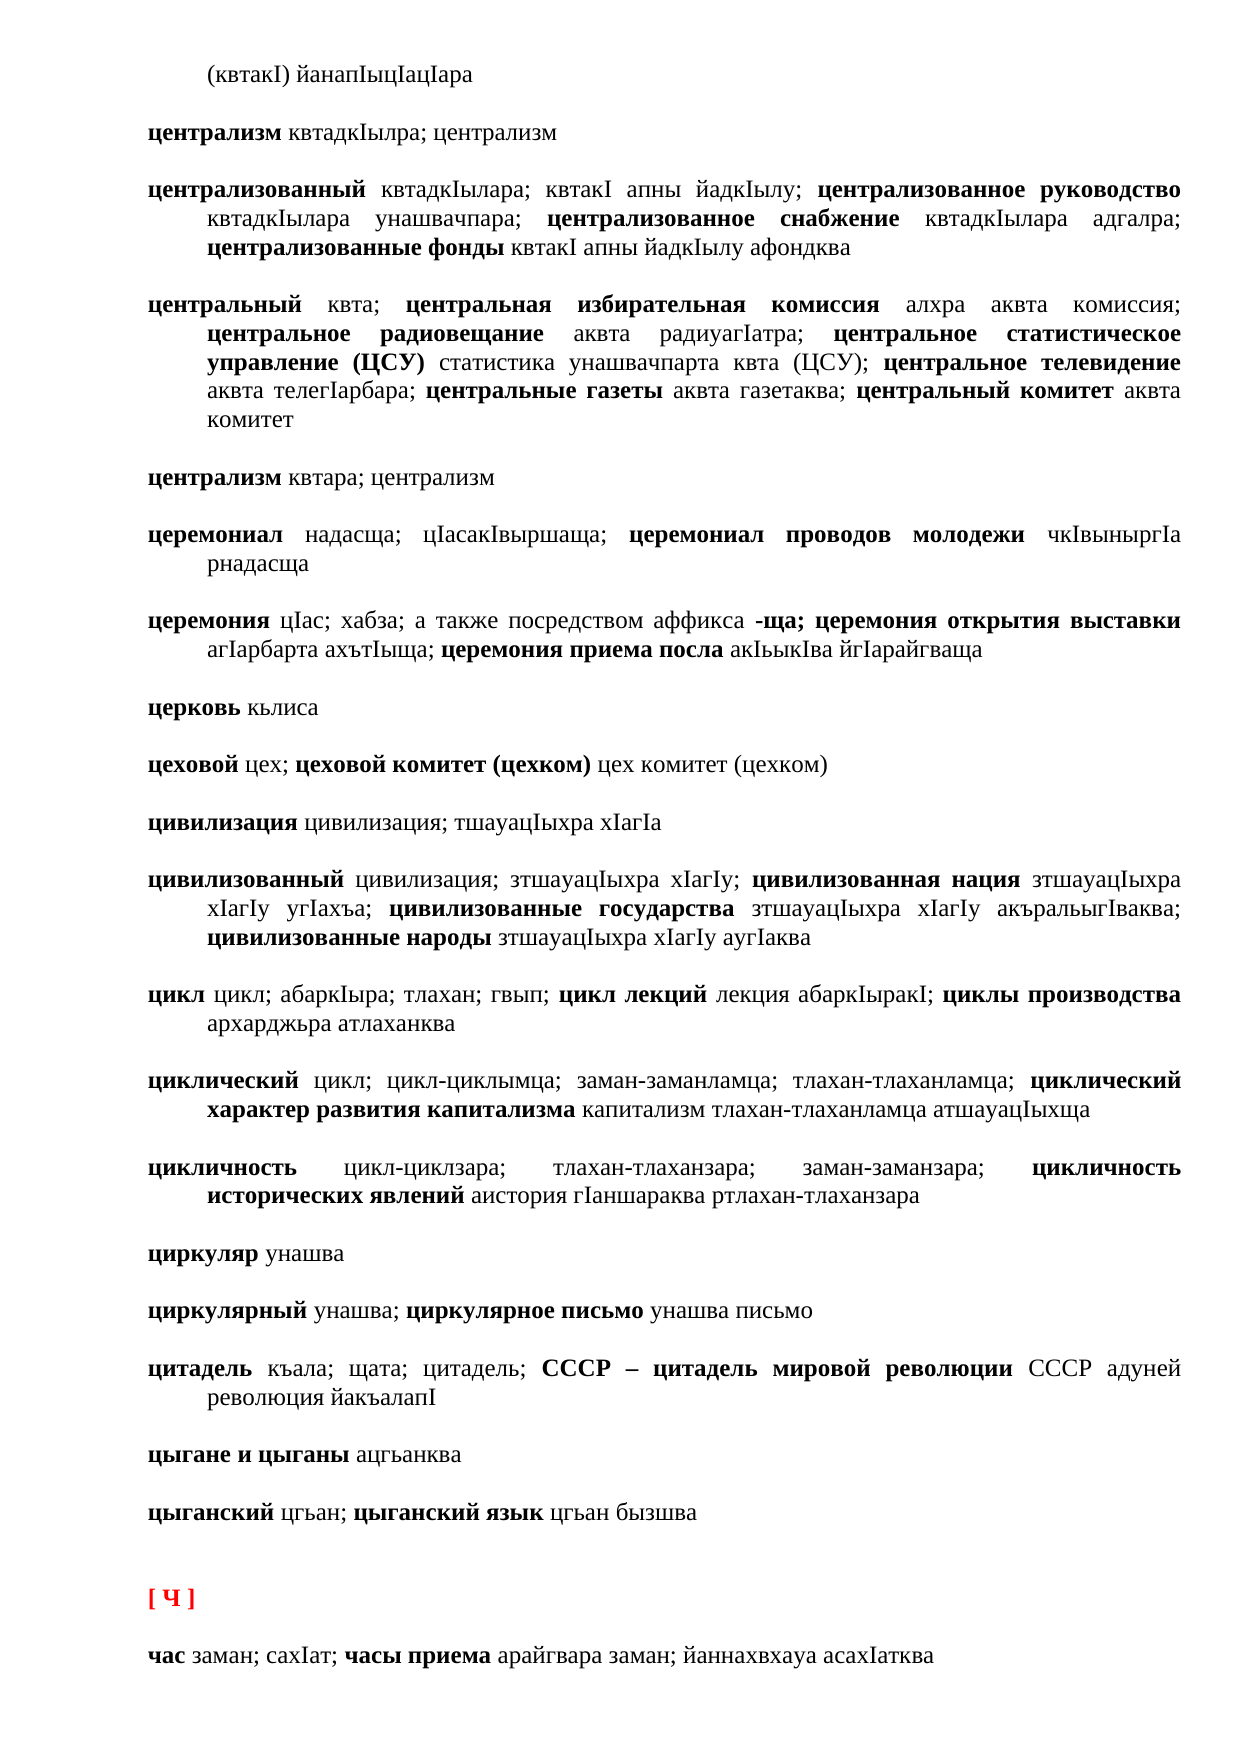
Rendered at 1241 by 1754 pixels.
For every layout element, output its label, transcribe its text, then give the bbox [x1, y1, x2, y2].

text [ Ч ] [148, 1583, 1181, 1612]
text цикл цикл; абаркIыра; тлахан; гвып; цикл лекций лекция абаркIыракI; циклы производства архарджьра атлаханква [148, 979, 1181, 1037]
text цивилизованный цивилизация; зтшауацIыхра хIагIу; цивилизованная нация зтшауацIыхра хIагIу угIахъа; цивилизованные государства зтшауацIыхра хIагIу акъральыгIваква; цивилизованные народы зтшауацIыхра хIагIу аугIаква [148, 864, 1181, 950]
text церемония цIас; хабза; а также посредством аффикса -ща; церемония открытия выставки агIарбарта ахътIыща; церемония приема посла акIьыкIва йгIарайгваща [148, 605, 1181, 663]
text цеховой цех; цеховой комитет (цехком) цех комитет (цехком) [148, 749, 1181, 778]
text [148, 59, 1181, 88]
text централизм квтара; централизм [148, 462, 1181, 490]
text цикличность цикл-циклзара; тлахан-тлаханзара; заман-заманзара; цикличность исторических явлений аистория гIаншараква ртлахан-тлаханзара [148, 1152, 1181, 1209]
text церковь кьлиса [148, 692, 1181, 720]
text час заман; сахIат; часы приема арайгвара заман; йаннахвхауа асахIатква [148, 1640, 1181, 1669]
text циркулярный унашва; циркулярное письмо унашва письмо [148, 1295, 1181, 1324]
text цивилизация цивилизация; тшауацIыхра хIагIа [148, 807, 1181, 835]
text централизованный квтадкIылара; квтакI апны йадкIылу; централизованное руководство квтадкIылара унашвачпара; централизованное снабжение квтадкIылара адгалра; централизованные фонды квтакI апны йадкIылу афондква [148, 174, 1181, 260]
text циклический цикл; цикл-циклымца; заман-заманламца; тлахан-тлаханламца; циклический характер развития капитализма капитализм тлахан-тлаханламца атшауацIыхща [148, 1065, 1181, 1123]
text цыганский цгьан; цыганский язык цгьан бызшва [148, 1497, 1181, 1525]
text церемониал надасща; цIасакIвыршаща; церемониал проводов молодежи чкIвыныргIа рнадасща [148, 519, 1181, 577]
text центральный квта; центральная избирательная комиссия алхра аквта комиссия; центральное радиовещание аквта радиуагIатра; центральное статистическое управление (ЦСУ) статистика унашвачпарта квта (ЦСУ); центральное телевидение аквта телегIарбара; центральные газеты аквта газетаква; центральный комитет аквта комитет [148, 289, 1181, 433]
text централизм квтадкIылра; централизм [148, 117, 1181, 145]
text циркуляр унашва [148, 1238, 1181, 1267]
text цыгане и цыганы ацгьанква [148, 1439, 1181, 1468]
text цитадель къала; щата; цитадель; СССР – цитадель мировой революции СССР адуней революция йакъалапI [148, 1353, 1181, 1410]
